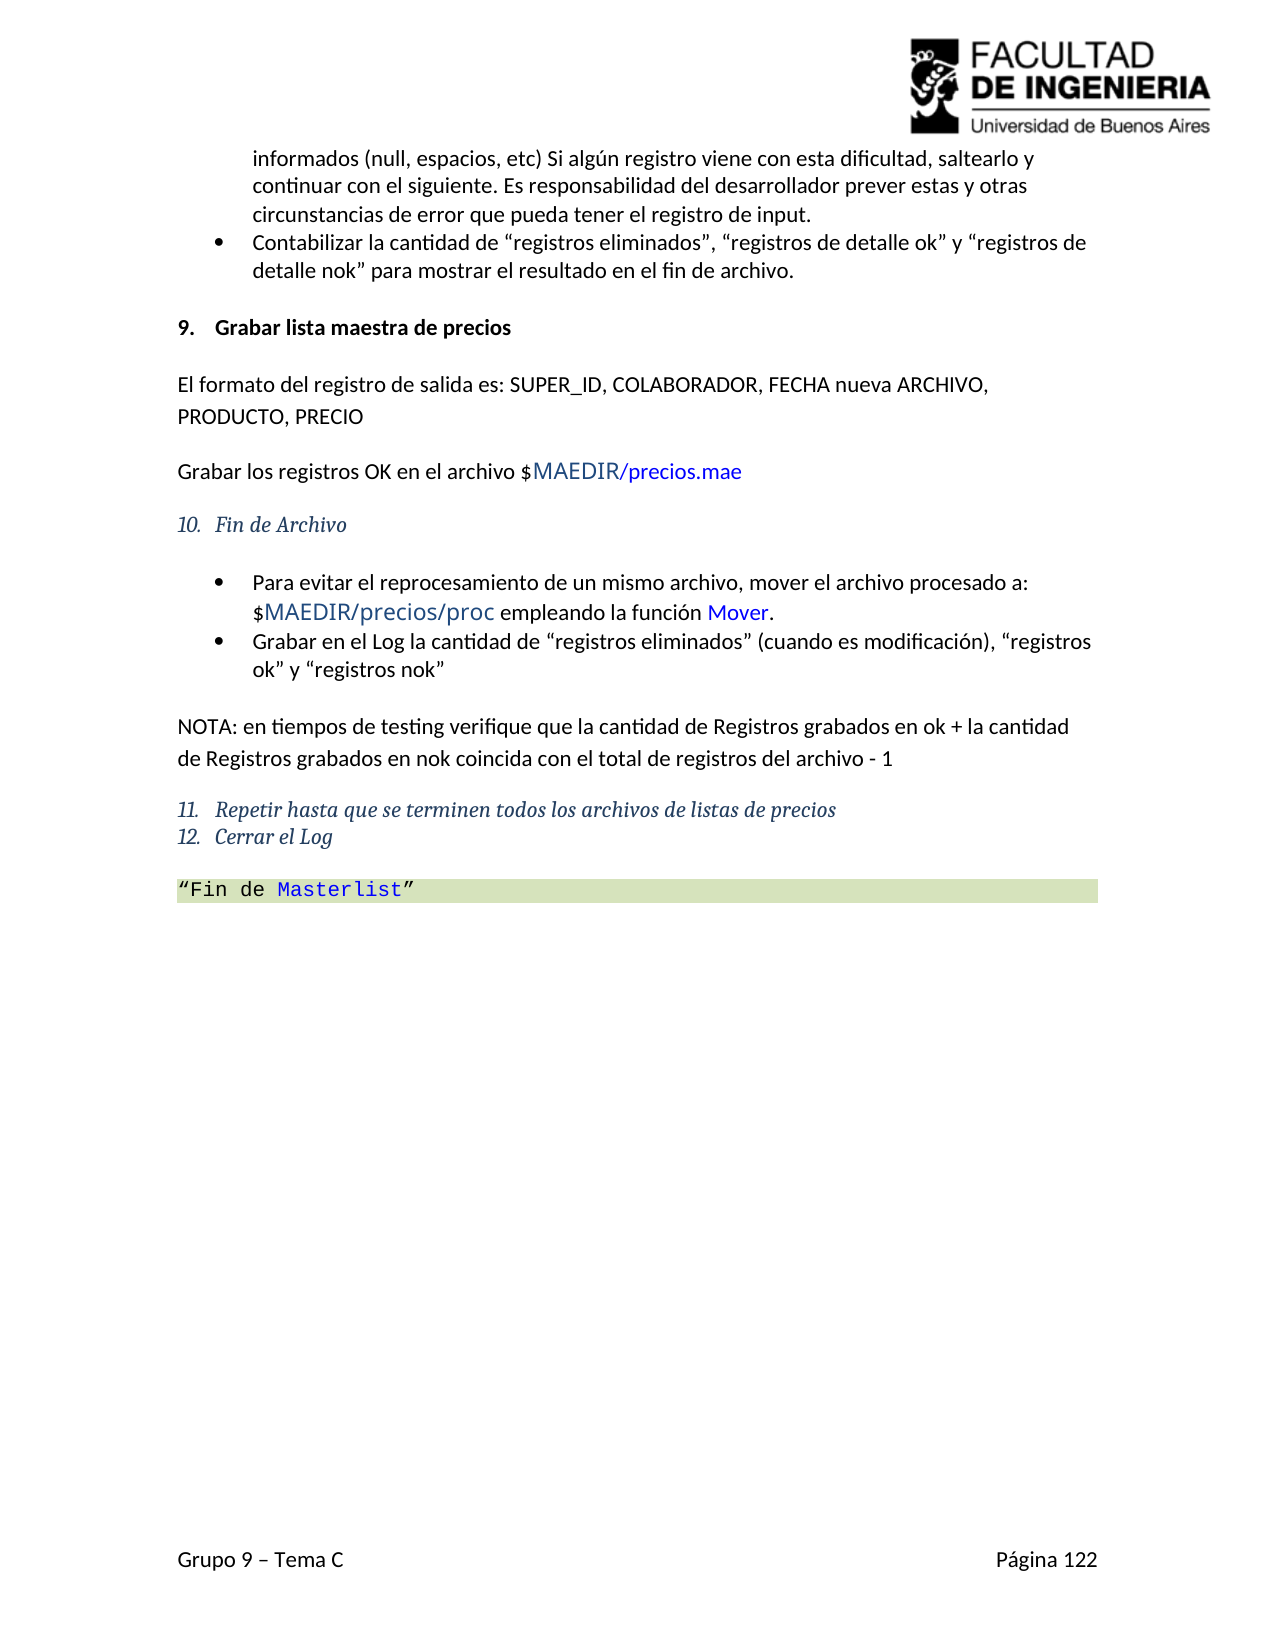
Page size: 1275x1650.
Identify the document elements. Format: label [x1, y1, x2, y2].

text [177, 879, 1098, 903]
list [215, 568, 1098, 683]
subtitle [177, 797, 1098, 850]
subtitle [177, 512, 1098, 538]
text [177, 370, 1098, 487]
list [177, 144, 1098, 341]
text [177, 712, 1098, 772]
picture [906, 35, 1216, 138]
